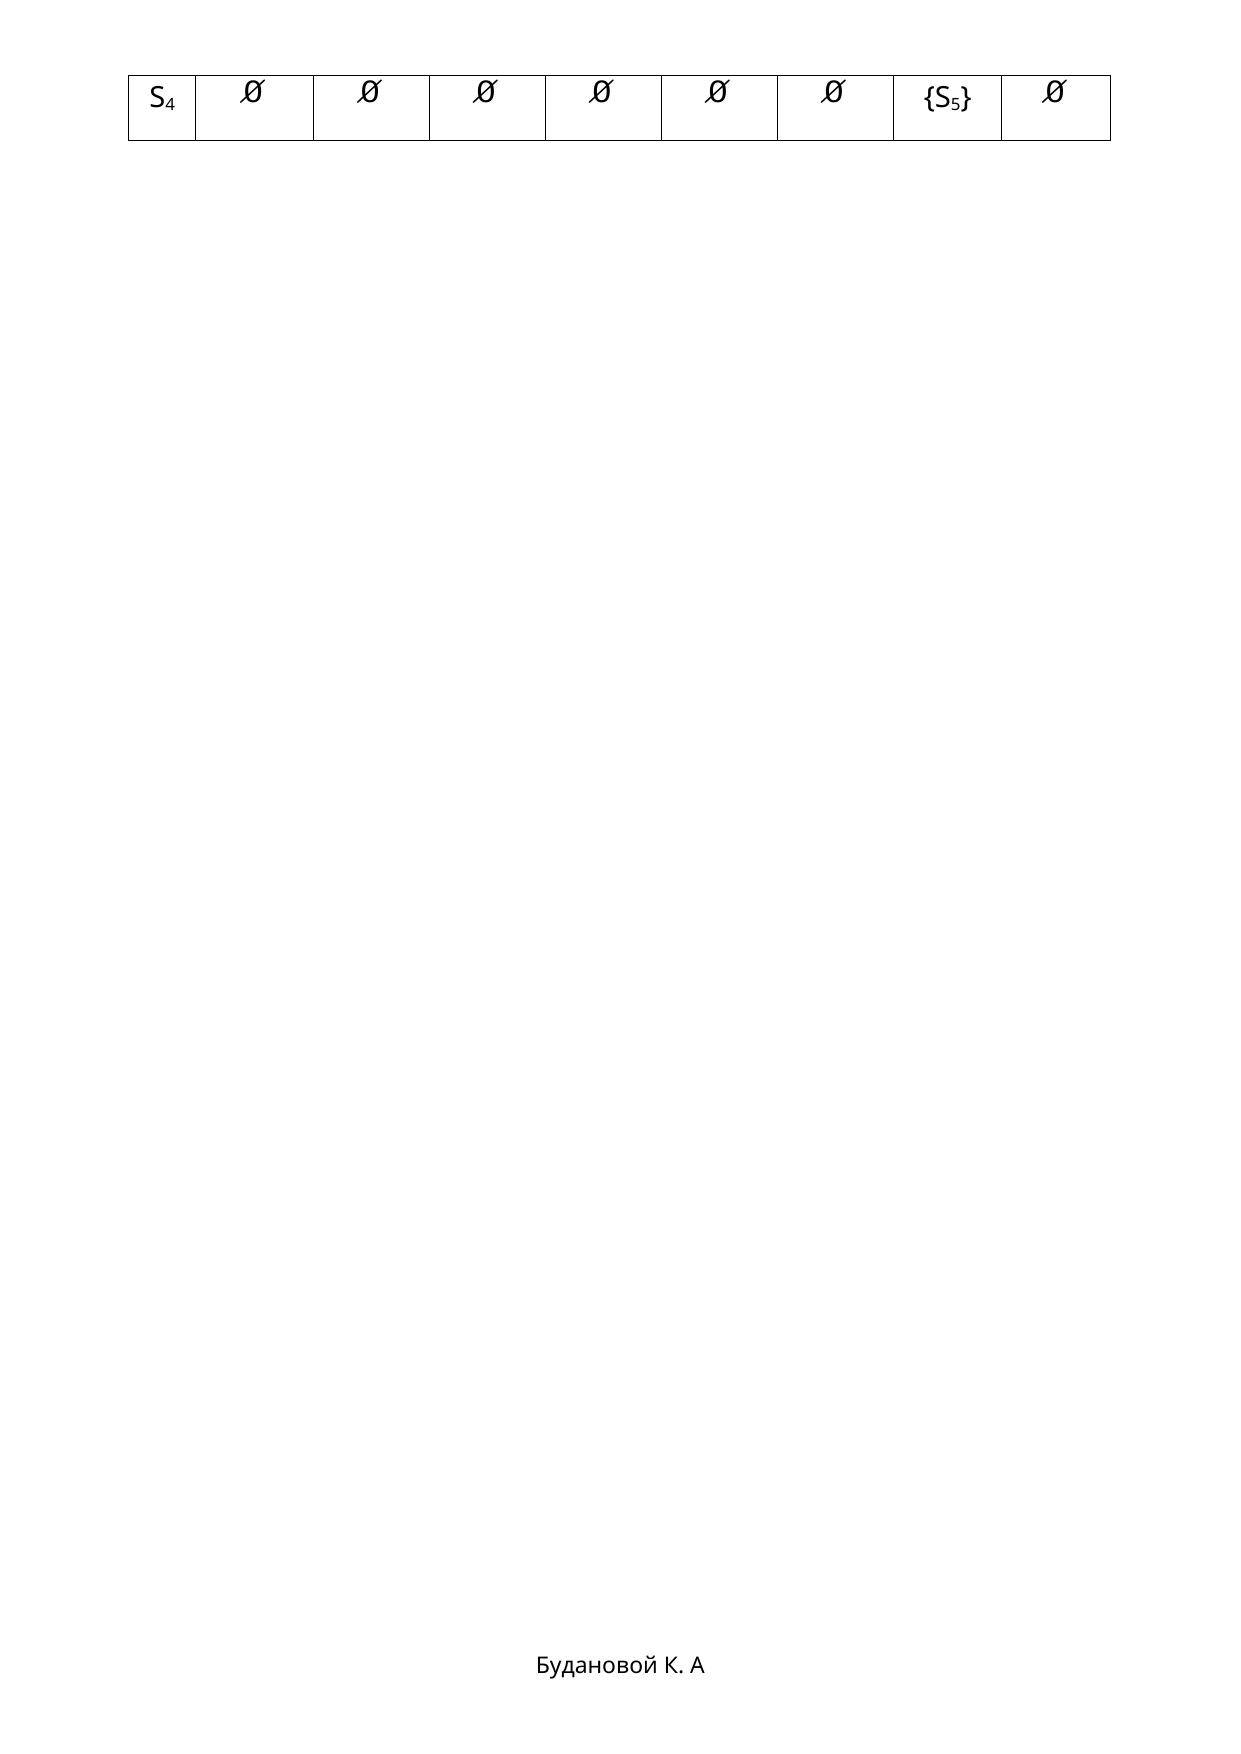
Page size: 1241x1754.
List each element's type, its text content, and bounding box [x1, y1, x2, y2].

table_cell [1002, 76, 1110, 140]
table_cell [546, 76, 661, 140]
table_cell {S5} [894, 76, 1001, 140]
table_cell [662, 76, 777, 140]
table_cell [778, 76, 893, 140]
table_cell [314, 76, 429, 140]
table_cell S4 [129, 76, 195, 140]
table_cell [196, 76, 313, 140]
table_cell [430, 76, 545, 140]
